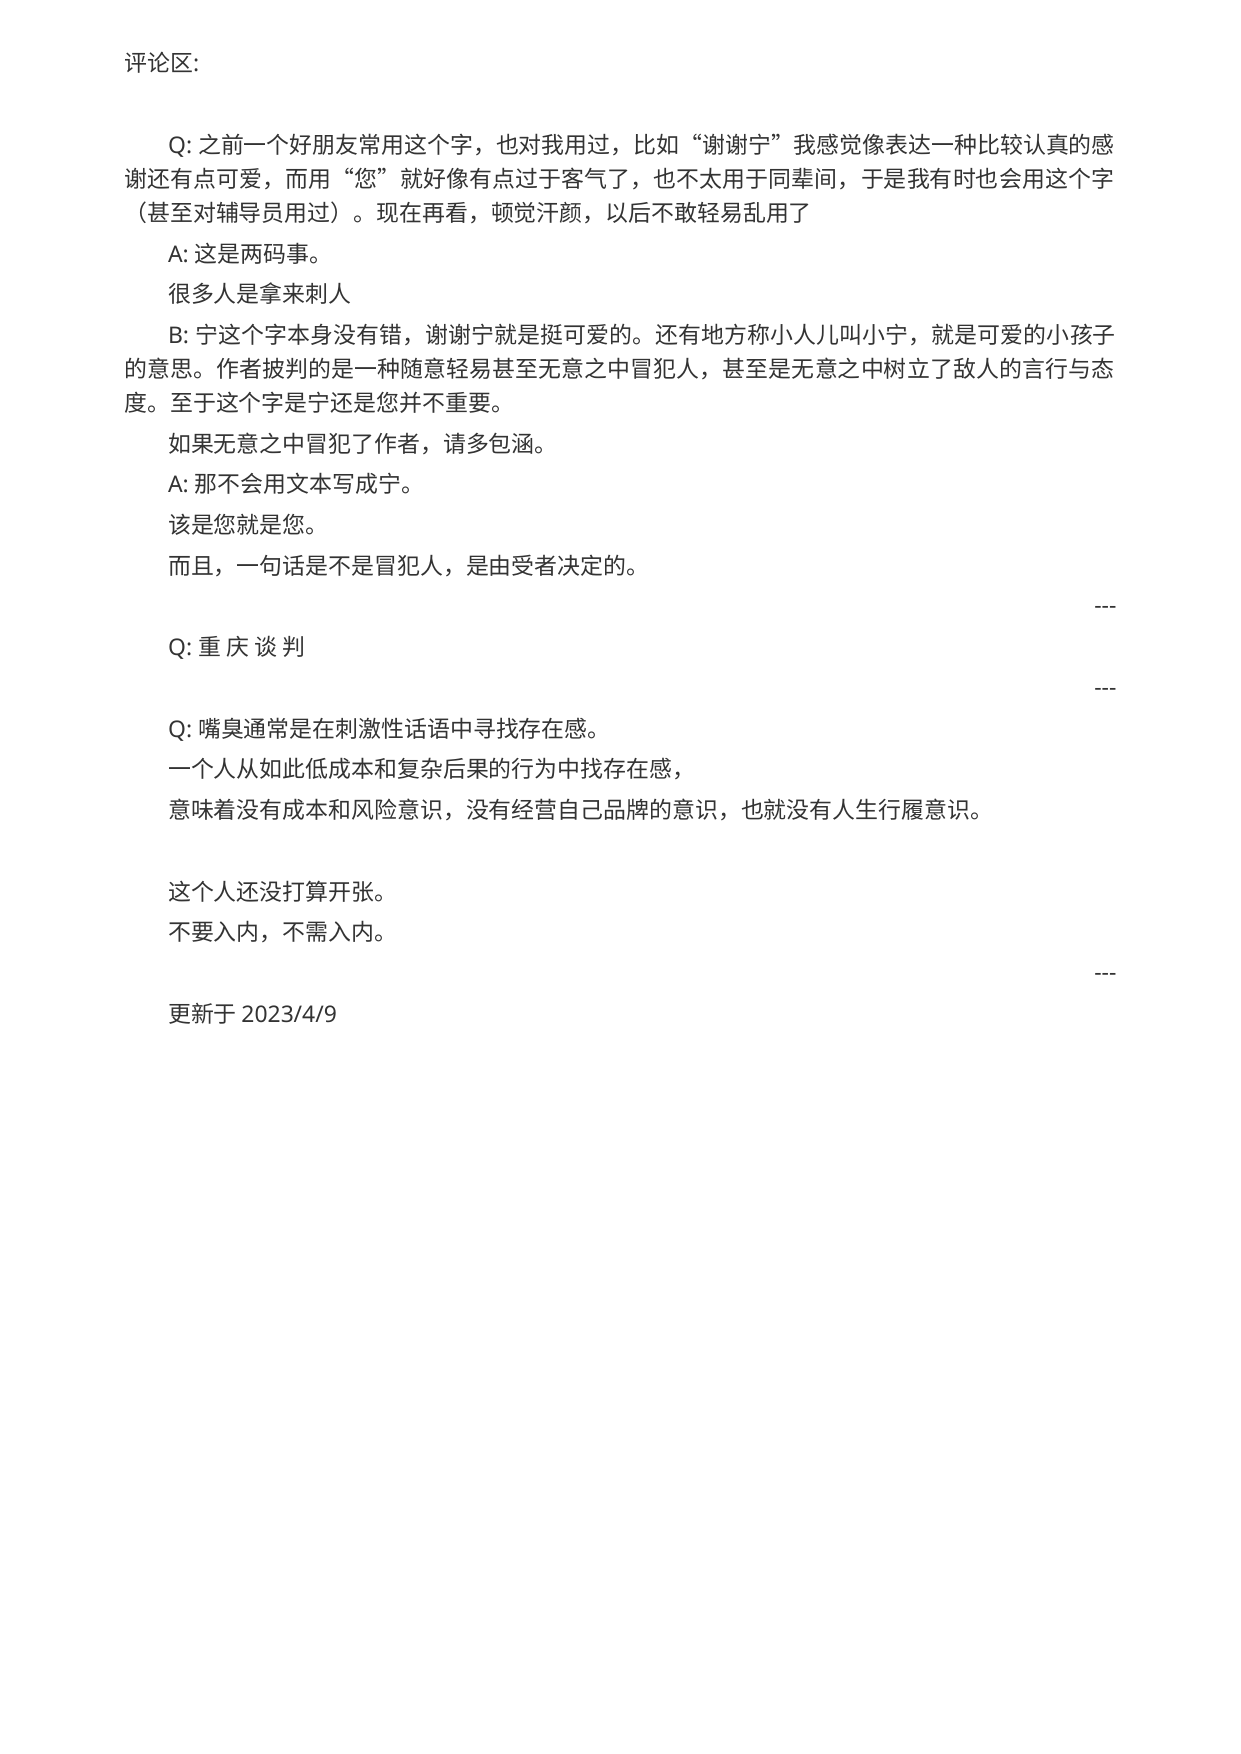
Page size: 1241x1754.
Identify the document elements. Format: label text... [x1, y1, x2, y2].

text B: 宁这个字本身没有错，谢谢宁就是挺可爱的。还有地方称小人儿叫小宁，就是可爱的小孩子的意思。作者披判的是一种随意轻易甚至无意之中冒犯人，甚至是无意之中树立了敌人的言行与态度。至于这个字是宁还是您并不重要。 [124, 317, 1116, 418]
text --- [124, 669, 1116, 703]
text --- [124, 955, 1116, 989]
text 很多人是拿来刺人 [124, 276, 1116, 310]
text --- [124, 588, 1116, 622]
text 评论区: [124, 45, 1116, 79]
text A: 那不会用文本写成宁。 [124, 466, 1116, 500]
text 意味着没有成本和风险意识，没有经营自己品牌的意识，也就没有人生行履意识。 [124, 792, 1116, 826]
text Q: 重 庆 谈 判 [124, 629, 1116, 663]
text 而且，一句话是不是冒犯人，是由受者决定的。 [124, 547, 1116, 581]
text 该是您就是您。 [124, 507, 1116, 541]
text 不要入内，不需入内。 [124, 914, 1116, 948]
text 更新于2023/4/9 [124, 995, 1116, 1029]
text Q: 之前一个好朋友常用这个字，也对我用过，比如“谢谢宁”我感觉像表达一种比较认真的感谢还有点可爱，而用“您”就好像有点过于客气了，也不太用于同辈间，于是我有时也会用这个字（甚至对辅导员用过）。现在再看，顿觉汗颜，以后不敢轻易乱用了 [124, 126, 1116, 228]
text 这个人还没打算开张。 [124, 873, 1116, 907]
text 一个人从如此低成本和复杂后果的行为中找存在感， [124, 751, 1116, 785]
text Q: 嘴臭通常是在刺激性话语中寻找存在感。 [124, 710, 1116, 744]
text A: 这是两码事。 [124, 235, 1116, 269]
text 如果无意之中冒犯了作者，请多包涵。 [124, 425, 1116, 459]
